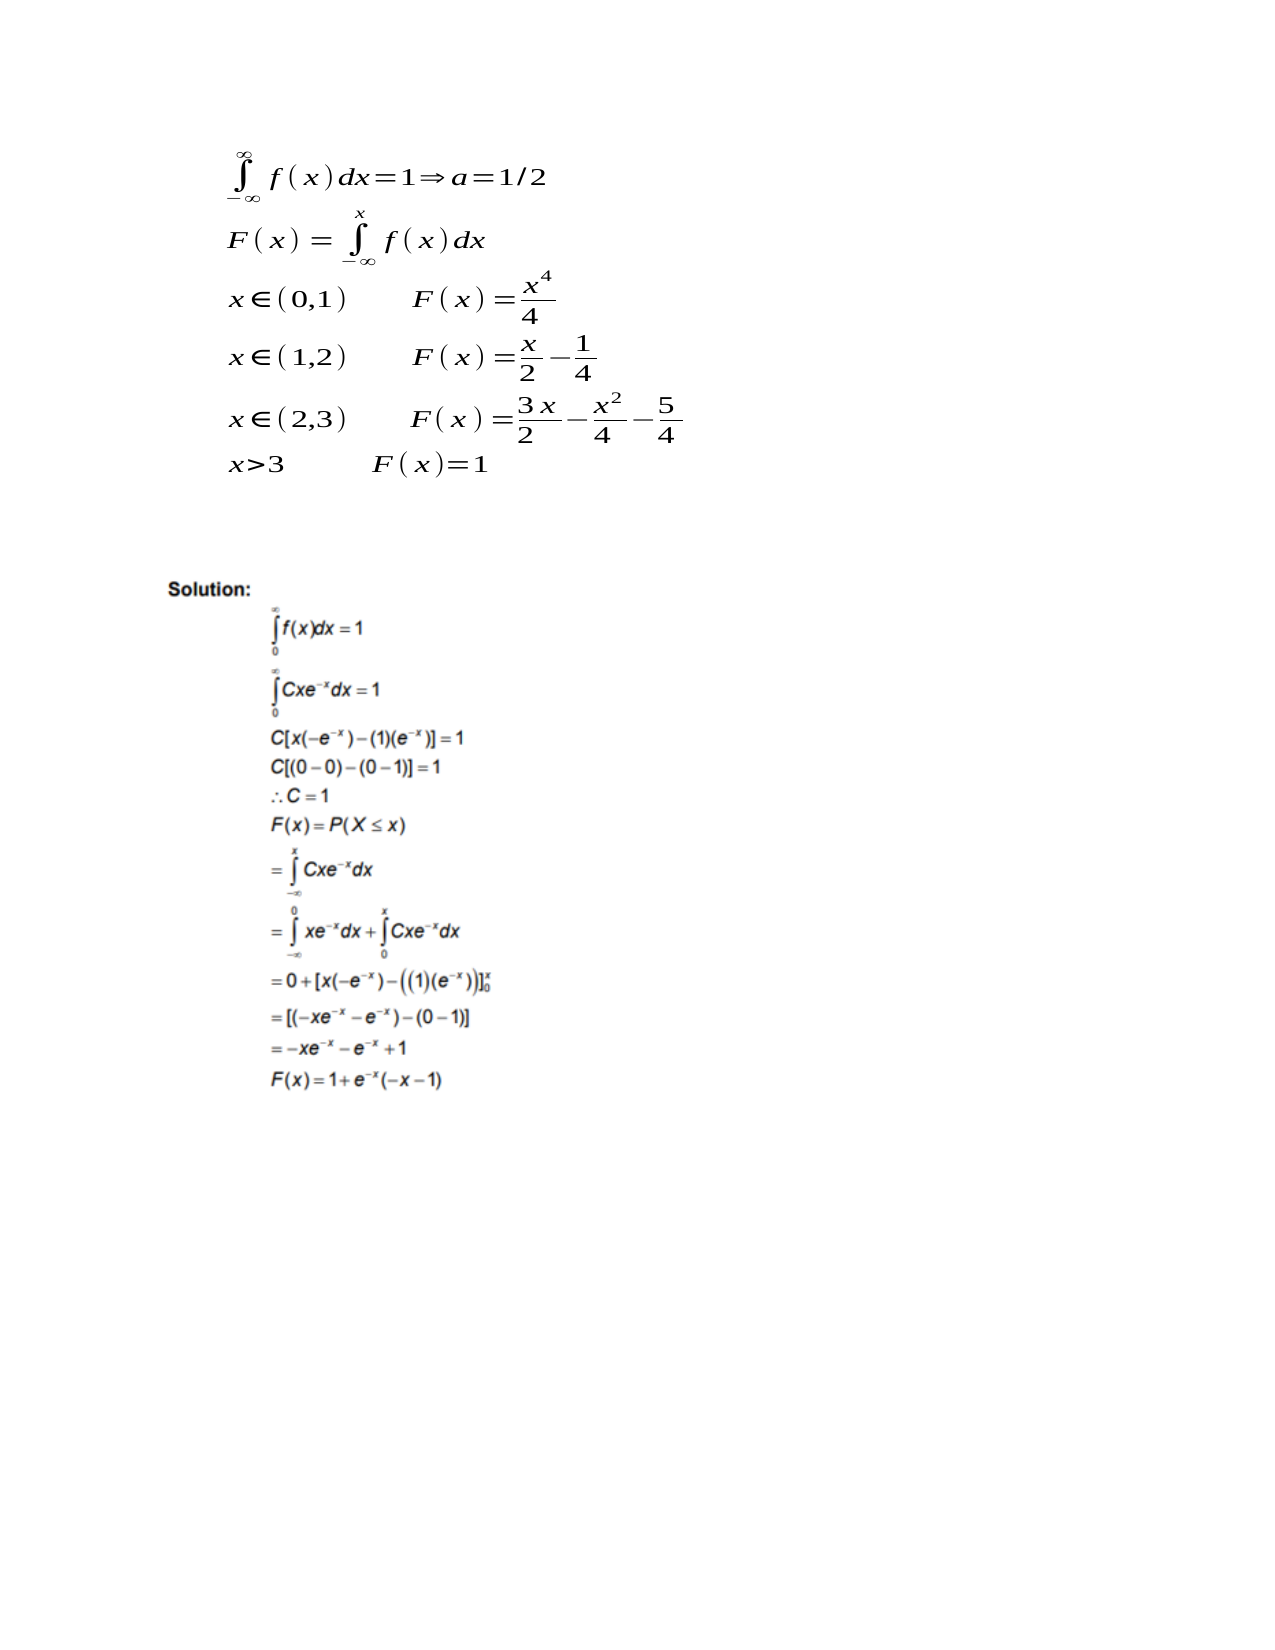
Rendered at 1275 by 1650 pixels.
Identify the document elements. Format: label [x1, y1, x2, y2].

picture [150, 572, 1130, 1107]
